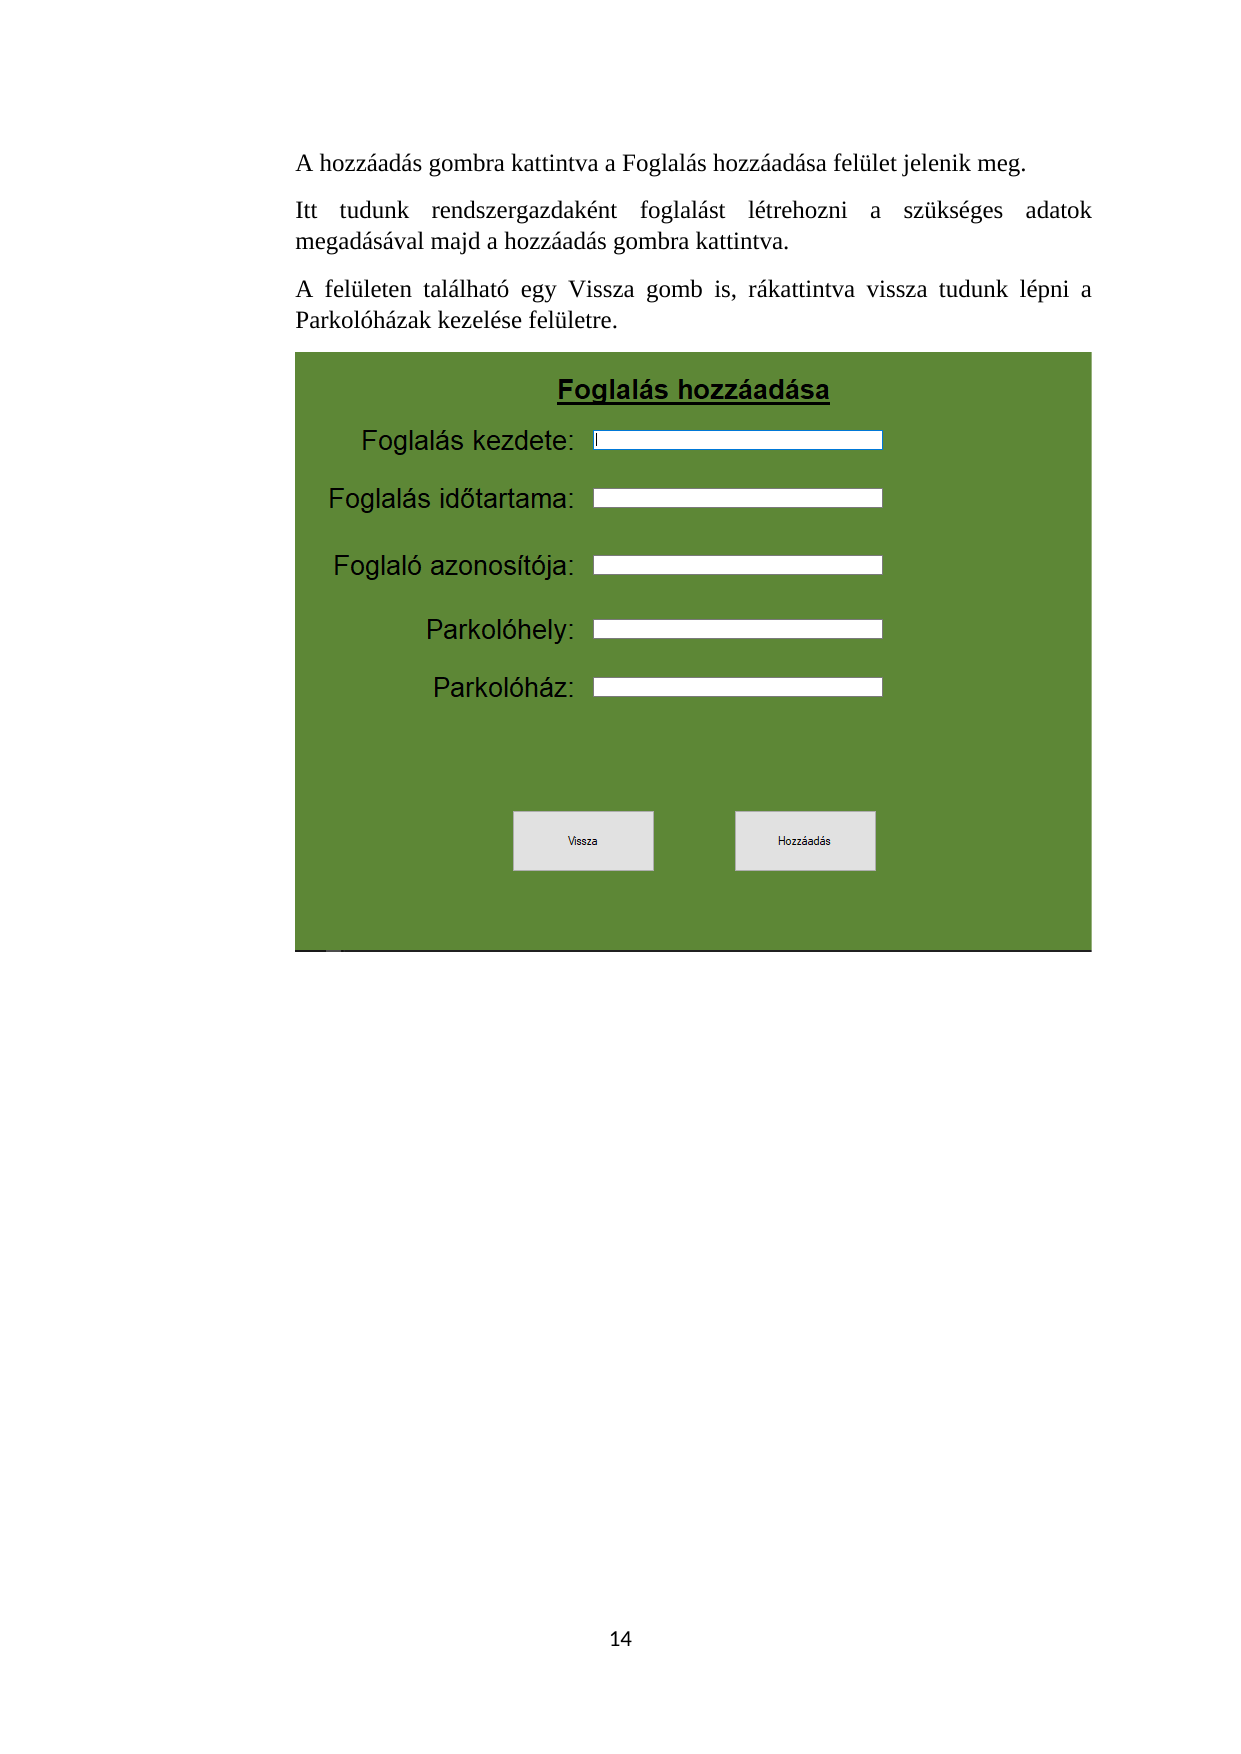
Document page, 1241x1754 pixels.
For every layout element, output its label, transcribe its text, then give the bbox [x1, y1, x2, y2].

picture [295, 352, 1092, 952]
text Itt tudunk rendszergazdaként foglalást létrehozni a szükséges adatok megadásával majd a hozzáadás gombra kattintva. [295, 195, 1093, 255]
text A felületen található egy Vissza gomb is, rákattintva vissza tudunk lépni a Parkolóházak kezelése felületre. [295, 274, 1093, 334]
text A hozzáadás gombra kattintva a Foglalás hozzáadása felület jelenik meg. [295, 148, 1093, 176]
